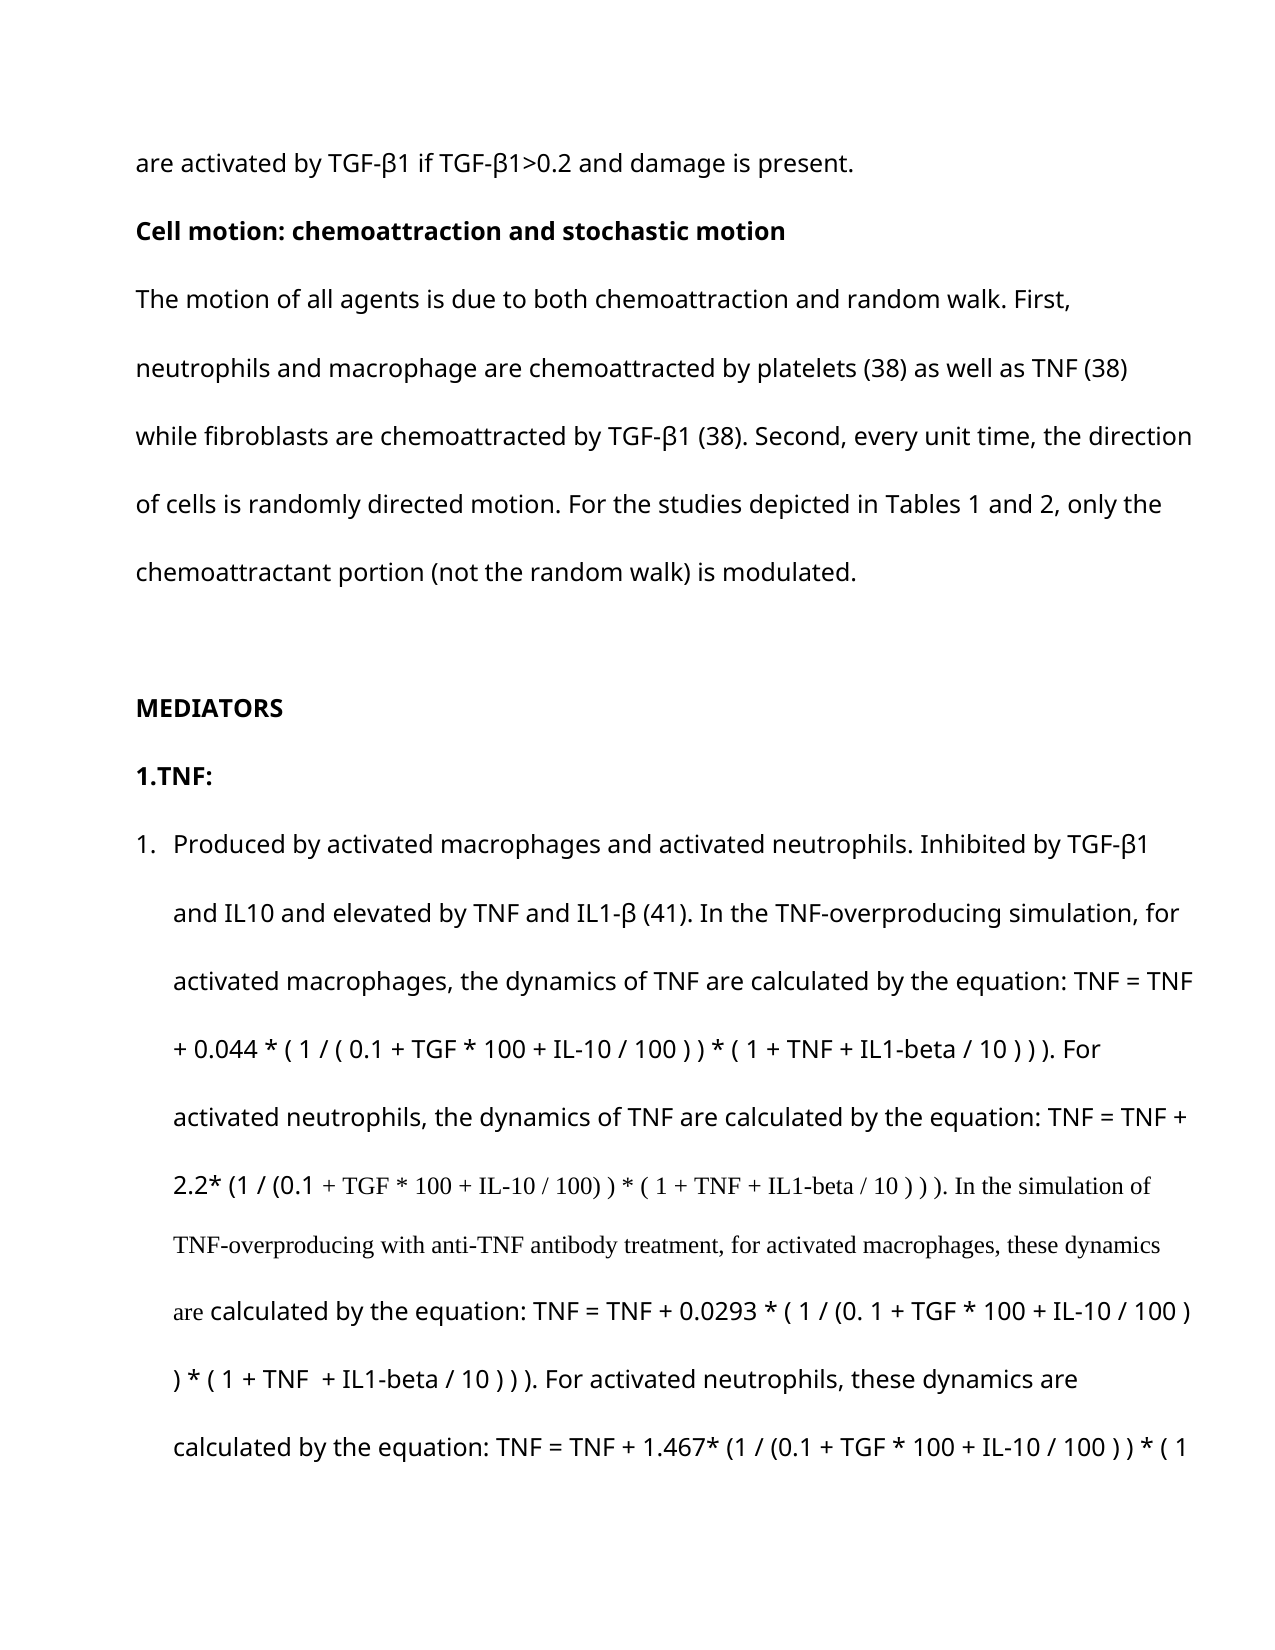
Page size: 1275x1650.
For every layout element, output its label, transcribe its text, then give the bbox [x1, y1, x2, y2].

text 1.TNF: [135, 759, 1194, 793]
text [135, 146, 1194, 180]
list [135, 827, 1194, 1464]
text Cell motion: chemoattraction and stochastic motion [135, 214, 1194, 248]
text The motion of all agents is due to both chemoattraction and random walk. First, neutrophils and macrophage are chemoattracted by platelets (38) as well as TNF (38) while fibroblasts are chemoattracted by TGF-β1 (38). Second, every unit time, the direction of cells is randomly directed motion. For the studies depicted in Tables 1 and 2, only the chemoattractant portion (not the random walk) is modulated. [135, 282, 1194, 589]
text Mediators [135, 691, 1194, 725]
